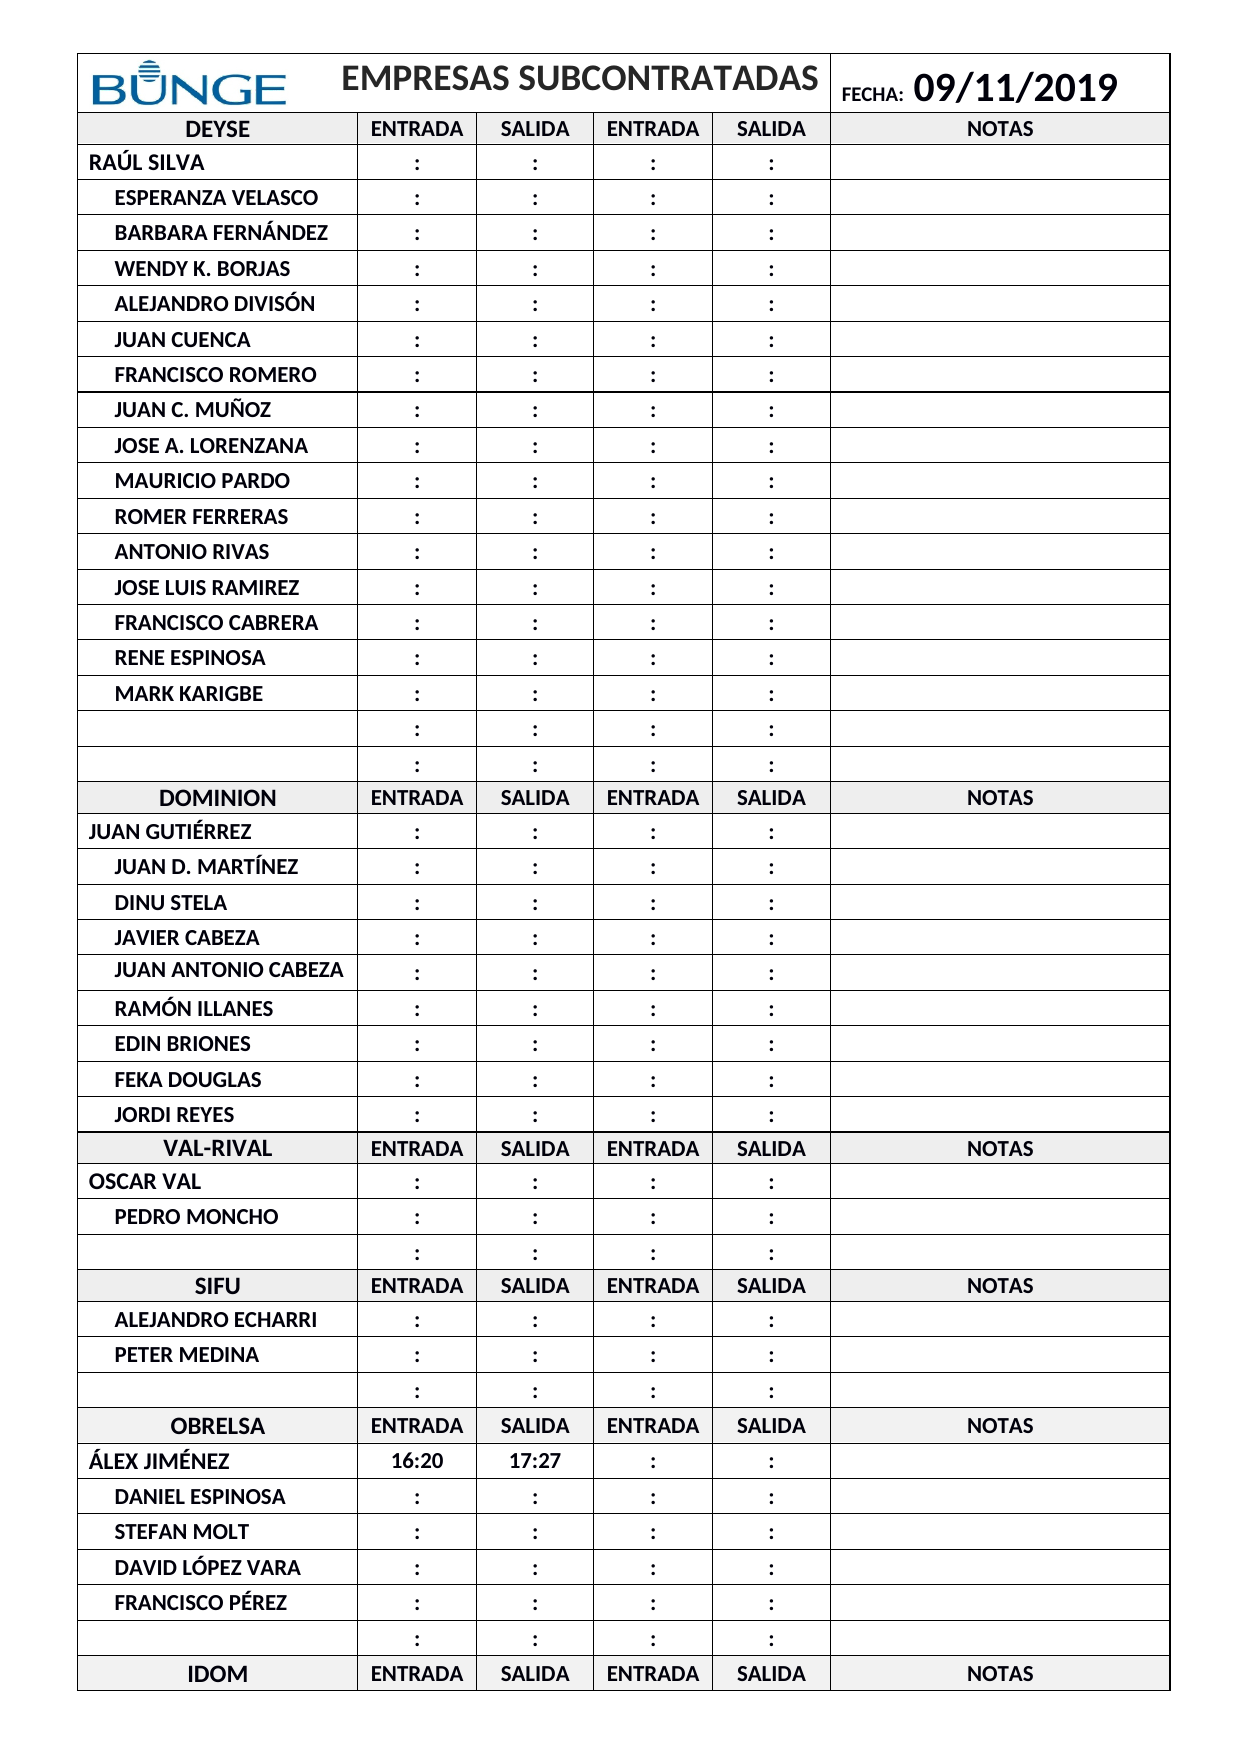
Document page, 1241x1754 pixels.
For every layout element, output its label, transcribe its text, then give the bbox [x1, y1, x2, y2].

table_cell [78, 1373, 357, 1407]
table_cell : [477, 322, 593, 356]
table_cell IDOM [78, 1656, 357, 1690]
table_cell : [594, 920, 712, 954]
table_cell : [594, 1026, 712, 1061]
table_cell : [594, 849, 712, 883]
table_cell ENTRADA [358, 113, 476, 143]
table_cell ESPERANZA VELASCO [78, 180, 357, 214]
table_cell : [358, 885, 476, 919]
table_cell : [713, 711, 830, 746]
table_cell [831, 499, 1169, 533]
table_cell : [713, 1337, 830, 1372]
table_cell : [358, 1479, 476, 1513]
table_cell : [713, 1444, 830, 1478]
table_cell [831, 1373, 1169, 1407]
table_cell [831, 676, 1169, 710]
table_cell SALIDA [713, 782, 830, 813]
table_cell : [713, 955, 830, 990]
table_cell : [594, 1199, 712, 1234]
table_cell : [358, 747, 476, 781]
table_cell : [477, 605, 593, 639]
table_cell JUAN ANTONIO CABEZA CABEZAS [78, 955, 357, 990]
table_cell : [713, 1235, 830, 1269]
table_cell : [358, 605, 476, 639]
table_cell : [713, 814, 830, 848]
table_cell : [358, 920, 476, 954]
table_cell ENTRADA [358, 1656, 476, 1690]
table_cell : [713, 605, 830, 639]
table_cell : [713, 499, 830, 533]
table_cell [831, 747, 1169, 781]
table_cell : [477, 955, 593, 990]
table_cell EDIN BRIONES [78, 1026, 357, 1061]
table_cell SALIDA [477, 1408, 593, 1442]
table_cell : [713, 1550, 830, 1584]
table_cell : [477, 1097, 593, 1131]
table_cell : [713, 393, 830, 427]
table_cell : [594, 215, 712, 250]
table_cell SALIDA [713, 113, 830, 143]
table_cell : [358, 322, 476, 356]
table_cell JUAN CUENCA [78, 322, 357, 356]
table_cell : [713, 286, 830, 321]
table_cell : [358, 849, 476, 883]
table_cell : [477, 1550, 593, 1584]
table_cell [831, 1337, 1169, 1372]
table_cell : [594, 499, 712, 533]
table_cell : [358, 1235, 476, 1269]
table_cell : [358, 1514, 476, 1549]
table_cell : [477, 1026, 593, 1061]
table_cell : [713, 676, 830, 710]
table_cell : [594, 1444, 712, 1478]
table_cell [831, 1302, 1169, 1336]
table_cell [78, 711, 357, 746]
table_cell ENTRADA [358, 782, 476, 813]
table_cell : [358, 570, 476, 604]
table_cell : [477, 499, 593, 533]
table_cell : [713, 1373, 830, 1407]
table_cell : [477, 1062, 593, 1096]
table_cell : [358, 640, 476, 675]
table_cell : [477, 676, 593, 710]
table_cell SALIDA [477, 113, 593, 143]
table_cell : [594, 570, 712, 604]
table_cell : [477, 1621, 593, 1655]
table_cell [831, 215, 1169, 250]
table_cell DINU STELA [78, 885, 357, 919]
table_cell : [713, 1062, 830, 1096]
table_cell PEDRO MONCHO [78, 1199, 357, 1234]
table_cell NOTAS [831, 1133, 1169, 1163]
table_cell [831, 463, 1169, 498]
table_cell ENTRADA [594, 1656, 712, 1690]
table_cell MAURICIO PARDO [78, 463, 357, 498]
table_cell DEYSE [78, 113, 357, 143]
table_cell STEFAN MOLT [78, 1514, 357, 1549]
table_cell JUAN D. MARTÍNEZ [78, 849, 357, 883]
table_cell [831, 322, 1169, 356]
table_cell FEKA DOUGLAS [78, 1062, 357, 1096]
table_cell : [477, 814, 593, 848]
table_cell : [477, 215, 593, 250]
table_cell : [713, 920, 830, 954]
table_cell : [477, 145, 593, 179]
table_cell [831, 1444, 1169, 1478]
table_cell : [713, 991, 830, 1025]
table_cell : [477, 885, 593, 919]
table_cell : [594, 1337, 712, 1372]
table_cell : [358, 1621, 476, 1655]
table_cell [831, 180, 1169, 214]
table_cell : [594, 1235, 712, 1269]
table_cell [831, 1164, 1169, 1198]
table_cell : [358, 1337, 476, 1372]
table_cell : [477, 1302, 593, 1336]
table_cell JORDI REYES [78, 1097, 357, 1131]
table_cell : [594, 145, 712, 179]
table_cell [831, 1479, 1169, 1513]
table_cell ALEJANDRO ECHARRI [78, 1302, 357, 1336]
table_cell : [594, 814, 712, 848]
table_cell [78, 747, 357, 781]
table_cell ENTRADA [358, 1133, 476, 1163]
table_cell SALIDA [713, 1656, 830, 1690]
table_cell : [713, 428, 830, 462]
table_cell : [713, 1199, 830, 1234]
table_cell : [594, 286, 712, 321]
table_cell : [594, 463, 712, 498]
table_cell BARBARA FERNÁNDEZ [78, 215, 357, 250]
table_cell : [358, 1199, 476, 1234]
table_cell [831, 1585, 1169, 1619]
table_cell DANIEL ESPINOSA [78, 1479, 357, 1513]
table_cell : [358, 428, 476, 462]
table_cell ENTRADA [594, 113, 712, 143]
table_cell ANTONIO RIVAS [78, 534, 357, 568]
table_cell JOSE A. LORENZANA [78, 428, 357, 462]
table_cell RAÚL SILVA [78, 145, 357, 179]
table_cell : [594, 180, 712, 214]
table_cell : [477, 1479, 593, 1513]
table_cell : [594, 955, 712, 990]
table_cell 17:27 [477, 1444, 593, 1478]
table_cell : [594, 322, 712, 356]
table_cell ROMER FERRERAS [78, 499, 357, 533]
table_cell : [713, 747, 830, 781]
table_cell [831, 1550, 1169, 1584]
table_cell : [713, 1585, 830, 1619]
table_cell : [358, 463, 476, 498]
table_cell [831, 1514, 1169, 1549]
table_cell : [477, 1585, 593, 1619]
table_cell : [594, 1373, 712, 1407]
table_cell : [477, 991, 593, 1025]
table_cell : [594, 1621, 712, 1655]
table_cell : [358, 499, 476, 533]
table_cell JUAN C. MUÑOZ [78, 393, 357, 427]
table_cell : [477, 920, 593, 954]
table_cell : [594, 357, 712, 391]
table_cell [831, 885, 1169, 919]
table_cell : [594, 251, 712, 285]
table_cell : [477, 1199, 593, 1234]
table_cell ENTRADA [594, 1408, 712, 1442]
table_cell OSCAR VAL [78, 1164, 357, 1198]
table_cell [831, 920, 1169, 954]
table_cell : [713, 1097, 830, 1131]
table_cell [831, 711, 1169, 746]
table_cell [78, 1621, 357, 1655]
table_cell : [358, 1302, 476, 1336]
table_cell : [594, 747, 712, 781]
table_cell : [358, 991, 476, 1025]
table_cell FRANCISCO PÉREZ [78, 1585, 357, 1619]
table_cell : [358, 251, 476, 285]
table_cell : [477, 428, 593, 462]
table_cell FRANCISCO ROMERO [78, 357, 357, 391]
table_cell : [594, 885, 712, 919]
table_cell : [358, 393, 476, 427]
table_cell : [713, 1621, 830, 1655]
table_cell [831, 1621, 1169, 1655]
table_cell : [594, 428, 712, 462]
table_cell : [477, 393, 593, 427]
table_cell : [477, 1164, 593, 1198]
table_cell [831, 393, 1169, 427]
table_cell [831, 605, 1169, 639]
table_cell SALIDA [713, 1133, 830, 1163]
table_cell : [594, 676, 712, 710]
table_cell : [477, 570, 593, 604]
table_header FECHA: 09/11/2019 [831, 54, 1169, 112]
table_cell ENTRADA [358, 1408, 476, 1442]
table_cell : [594, 1514, 712, 1549]
table_cell [831, 955, 1169, 990]
table_cell SALIDA [477, 782, 593, 813]
table_cell OBRELSA [78, 1408, 357, 1442]
table_cell [831, 991, 1169, 1025]
table_cell [831, 1097, 1169, 1131]
table_cell NOTAS [831, 1656, 1169, 1690]
table_cell : [594, 1302, 712, 1336]
table_cell : [713, 1479, 830, 1513]
table_cell : [477, 1514, 593, 1549]
table_cell RAMÓN ILLANES [78, 991, 357, 1025]
table_cell : [358, 286, 476, 321]
table_cell SALIDA [713, 1270, 830, 1301]
table_cell NOTAS [831, 113, 1169, 143]
table_cell : [358, 1026, 476, 1061]
table_cell PETER MEDINA [78, 1337, 357, 1372]
table_cell : [477, 357, 593, 391]
table_cell : [358, 676, 476, 710]
table_cell NOTAS [831, 1408, 1169, 1442]
table_cell [831, 570, 1169, 604]
table_cell : [594, 1585, 712, 1619]
table_cell MARK KARIGBE [78, 676, 357, 710]
table_cell SALIDA [477, 1270, 593, 1301]
table_cell : [713, 251, 830, 285]
table_cell : [594, 1479, 712, 1513]
table_cell : [713, 534, 830, 568]
table_cell : [358, 1164, 476, 1198]
table_cell : [477, 1373, 593, 1407]
table_cell DAVID LÓPEZ VARA [78, 1550, 357, 1584]
table_cell JUAN GUTIÉRREZ [78, 814, 357, 848]
table_cell : [713, 322, 830, 356]
table_cell ENTRADA [594, 1133, 712, 1163]
table_header EMPRESAS SUBCONTRATADAS [78, 54, 830, 112]
table_cell DOMINION [78, 782, 357, 813]
table_cell : [713, 463, 830, 498]
table_cell : [358, 1373, 476, 1407]
table_cell WENDY K. BORJAS [78, 251, 357, 285]
table_cell : [594, 1097, 712, 1131]
table_cell : [358, 180, 476, 214]
table_cell [831, 357, 1169, 391]
table_cell [831, 1235, 1169, 1269]
table_cell SALIDA [713, 1408, 830, 1442]
table_cell : [594, 640, 712, 675]
table_cell ENTRADA [358, 1270, 476, 1301]
table_cell : [358, 1550, 476, 1584]
table_cell NOTAS [831, 1270, 1169, 1301]
table_cell : [594, 1062, 712, 1096]
table_cell : [594, 605, 712, 639]
table_cell : [477, 1337, 593, 1372]
table_cell : [713, 1514, 830, 1549]
table_cell : [713, 1302, 830, 1336]
table_cell FRANCISCO CABRERA [78, 605, 357, 639]
table_cell : [713, 1026, 830, 1061]
table_cell : [358, 215, 476, 250]
table_cell : [594, 534, 712, 568]
table_cell 16:20 [358, 1444, 476, 1478]
table_cell NOTAS [831, 782, 1169, 813]
table_cell : [713, 885, 830, 919]
table_cell : [713, 180, 830, 214]
table_cell : [477, 251, 593, 285]
table_cell : [713, 215, 830, 250]
table_cell [831, 145, 1169, 179]
table_cell : [594, 991, 712, 1025]
table_cell [831, 286, 1169, 321]
table_cell : [713, 849, 830, 883]
table_cell JOSE LUIS RAMIREZ [78, 570, 357, 604]
table_cell : [477, 180, 593, 214]
table_cell : [713, 570, 830, 604]
table_cell : [477, 1235, 593, 1269]
table_cell [78, 1235, 357, 1269]
table_cell : [477, 286, 593, 321]
table_cell : [358, 955, 476, 990]
table_cell : [477, 711, 593, 746]
table_cell : [594, 1550, 712, 1584]
table_cell [831, 534, 1169, 568]
table_cell : [477, 463, 593, 498]
table_cell : [477, 640, 593, 675]
table_cell [831, 640, 1169, 675]
table_cell : [594, 711, 712, 746]
table_cell [831, 1199, 1169, 1234]
table_cell : [594, 1164, 712, 1198]
table_cell : [594, 393, 712, 427]
table_cell : [358, 814, 476, 848]
table_cell : [477, 534, 593, 568]
table_cell : [358, 145, 476, 179]
table_cell RENE ESPINOSA [78, 640, 357, 675]
table_cell ENTRADA [594, 1270, 712, 1301]
table_cell SALIDA [477, 1133, 593, 1163]
table_cell : [358, 711, 476, 746]
table_cell [831, 814, 1169, 848]
table_cell SIFU [78, 1270, 357, 1301]
table_cell : [358, 534, 476, 568]
table_cell : [477, 849, 593, 883]
table_cell : [358, 1062, 476, 1096]
table_cell : [713, 1164, 830, 1198]
table_cell VAL-RIVAL [78, 1133, 357, 1163]
table_cell ALEJANDRO DIVISÓN [78, 286, 357, 321]
table_cell [831, 251, 1169, 285]
table_cell : [713, 357, 830, 391]
table_cell [831, 428, 1169, 462]
table_cell : [358, 1097, 476, 1131]
table_cell : [358, 357, 476, 391]
table_cell JAVIER CABEZA [78, 920, 357, 954]
table_cell [831, 849, 1169, 883]
table_cell : [713, 145, 830, 179]
table_cell ÁLEX JIMÉNEZ [78, 1444, 357, 1478]
table_cell ENTRADA [594, 782, 712, 813]
table_cell [831, 1062, 1169, 1096]
table_cell [831, 1026, 1169, 1061]
table_cell SALIDA [477, 1656, 593, 1690]
table_cell : [358, 1585, 476, 1619]
table_cell : [477, 747, 593, 781]
table_cell : [713, 640, 830, 675]
